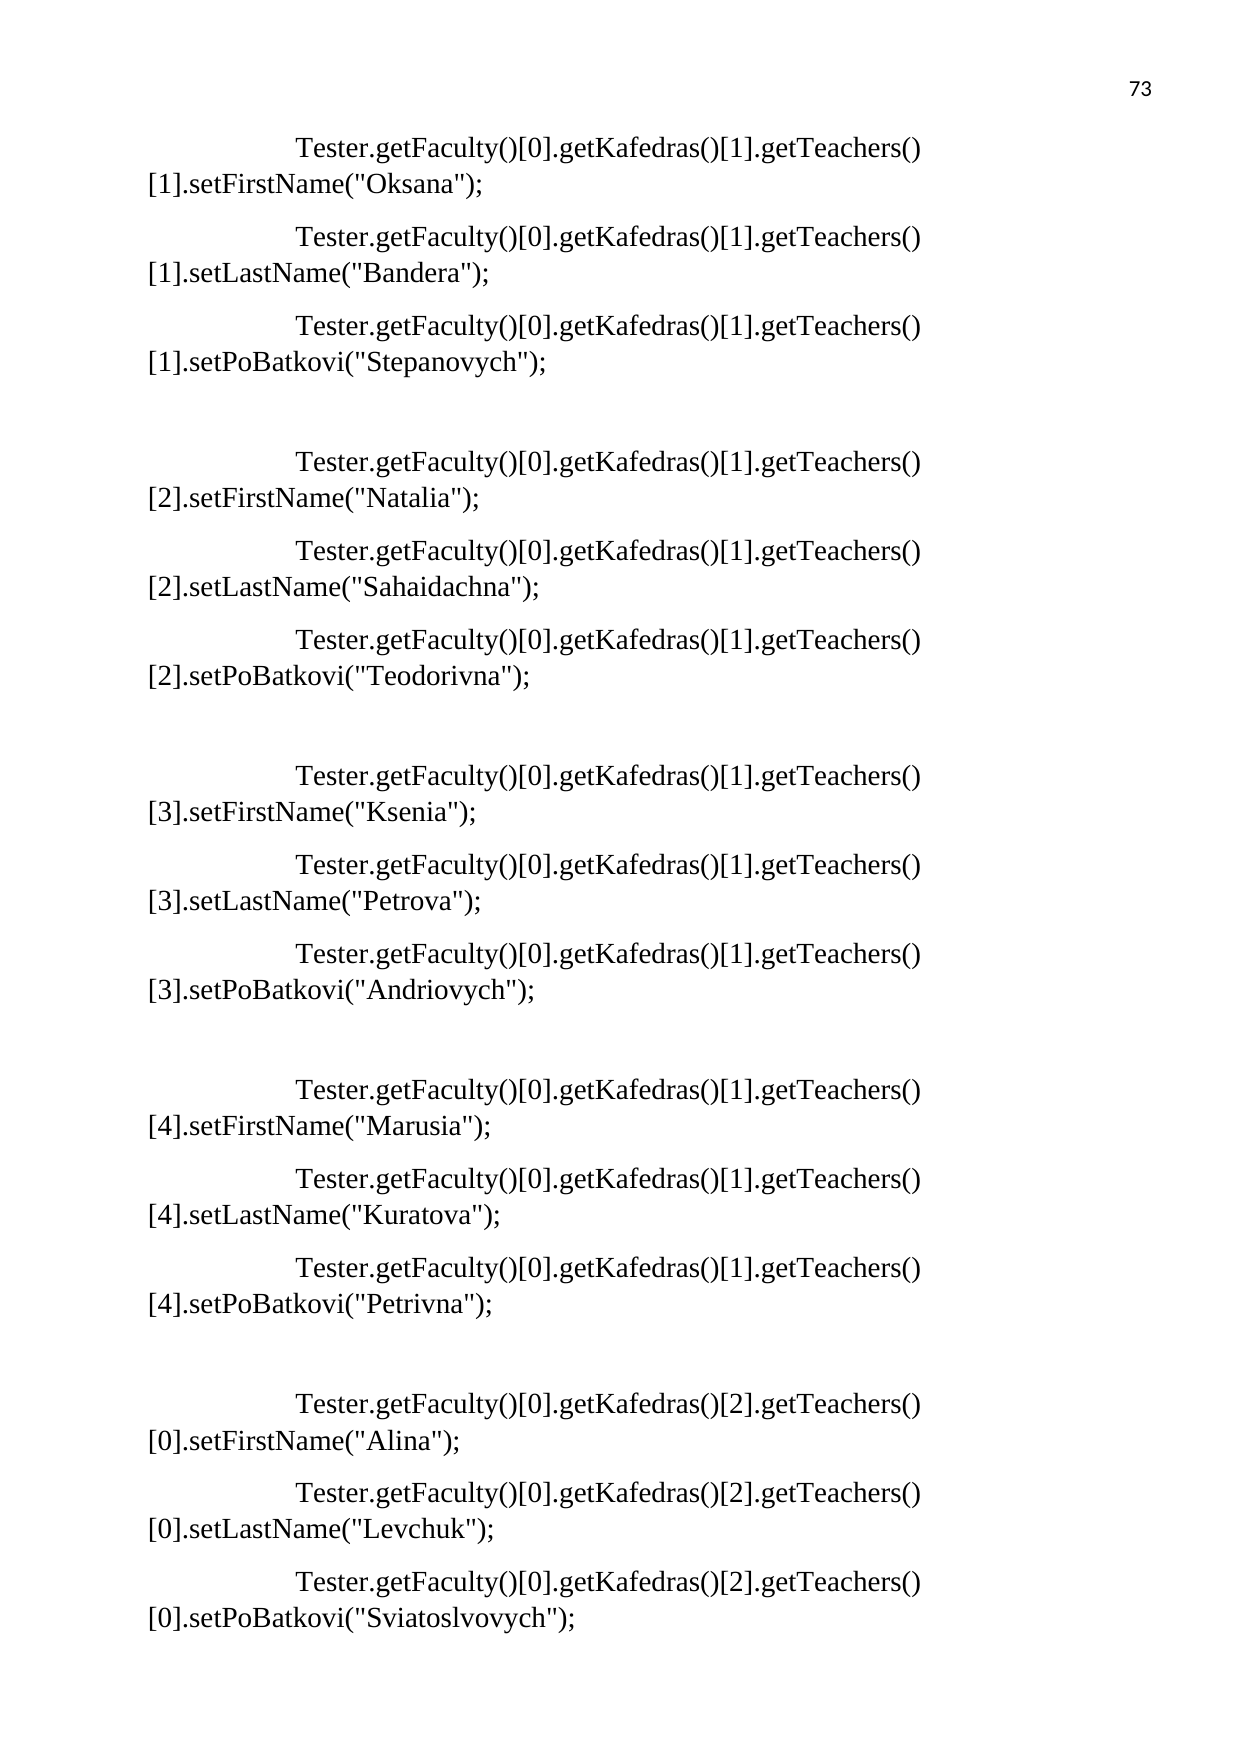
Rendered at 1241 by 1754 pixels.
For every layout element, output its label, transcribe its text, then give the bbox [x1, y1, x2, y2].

text Tester.getFaculty()[0].getKafedras()[1].getTeachers()[3].setPoBatkovi("Andriovych"); [148, 936, 1152, 1006]
text Tester.getFaculty()[0].getKafedras()[1].getTeachers()[2].setLastName("Sahaidachna"); [148, 533, 1152, 603]
text Tester.getFaculty()[0].getKafedras()[1].getTeachers()[1].setPoBatkovi("Stepanovych"); [148, 308, 1152, 377]
text Tester.getFaculty()[0].getKafedras()[2].getTeachers()[0].setPoBatkovi("Sviatoslvovych"); [148, 1564, 1152, 1634]
text Tester.getFaculty()[0].getKafedras()[1].getTeachers()[4].setLastName("Kuratova"); [148, 1161, 1152, 1231]
text Tester.getFaculty()[0].getKafedras()[1].getTeachers()[3].setFirstName("Ksenia"); [148, 758, 1152, 828]
text Tester.getFaculty()[0].getKafedras()[1].getTeachers()[1].setLastName("Bandera"); [148, 219, 1152, 288]
text Tester.getFaculty()[0].getKafedras()[1].getTeachers()[1].setFirstName("Oksana"); [148, 130, 1152, 199]
text Tester.getFaculty()[0].getKafedras()[1].getTeachers()[4].setPoBatkovi("Petrivna"); [148, 1250, 1152, 1320]
text Tester.getFaculty()[0].getKafedras()[1].getTeachers()[4].setFirstName("Marusia"); [148, 1072, 1152, 1142]
text Tester.getFaculty()[0].getKafedras()[1].getTeachers()[2].setFirstName("Natalia"); [148, 444, 1152, 514]
text Tester.getFaculty()[0].getKafedras()[2].getTeachers()[0].setLastName("Levchuk"); [148, 1475, 1152, 1545]
text Tester.getFaculty()[0].getKafedras()[1].getTeachers()[3].setLastName("Petrova"); [148, 847, 1152, 917]
text Tester.getFaculty()[0].getKafedras()[2].getTeachers()[0].setFirstName("Alina"); [148, 1386, 1152, 1456]
text Tester.getFaculty()[0].getKafedras()[1].getTeachers()[2].setPoBatkovi("Teodorivna"); [148, 622, 1152, 692]
